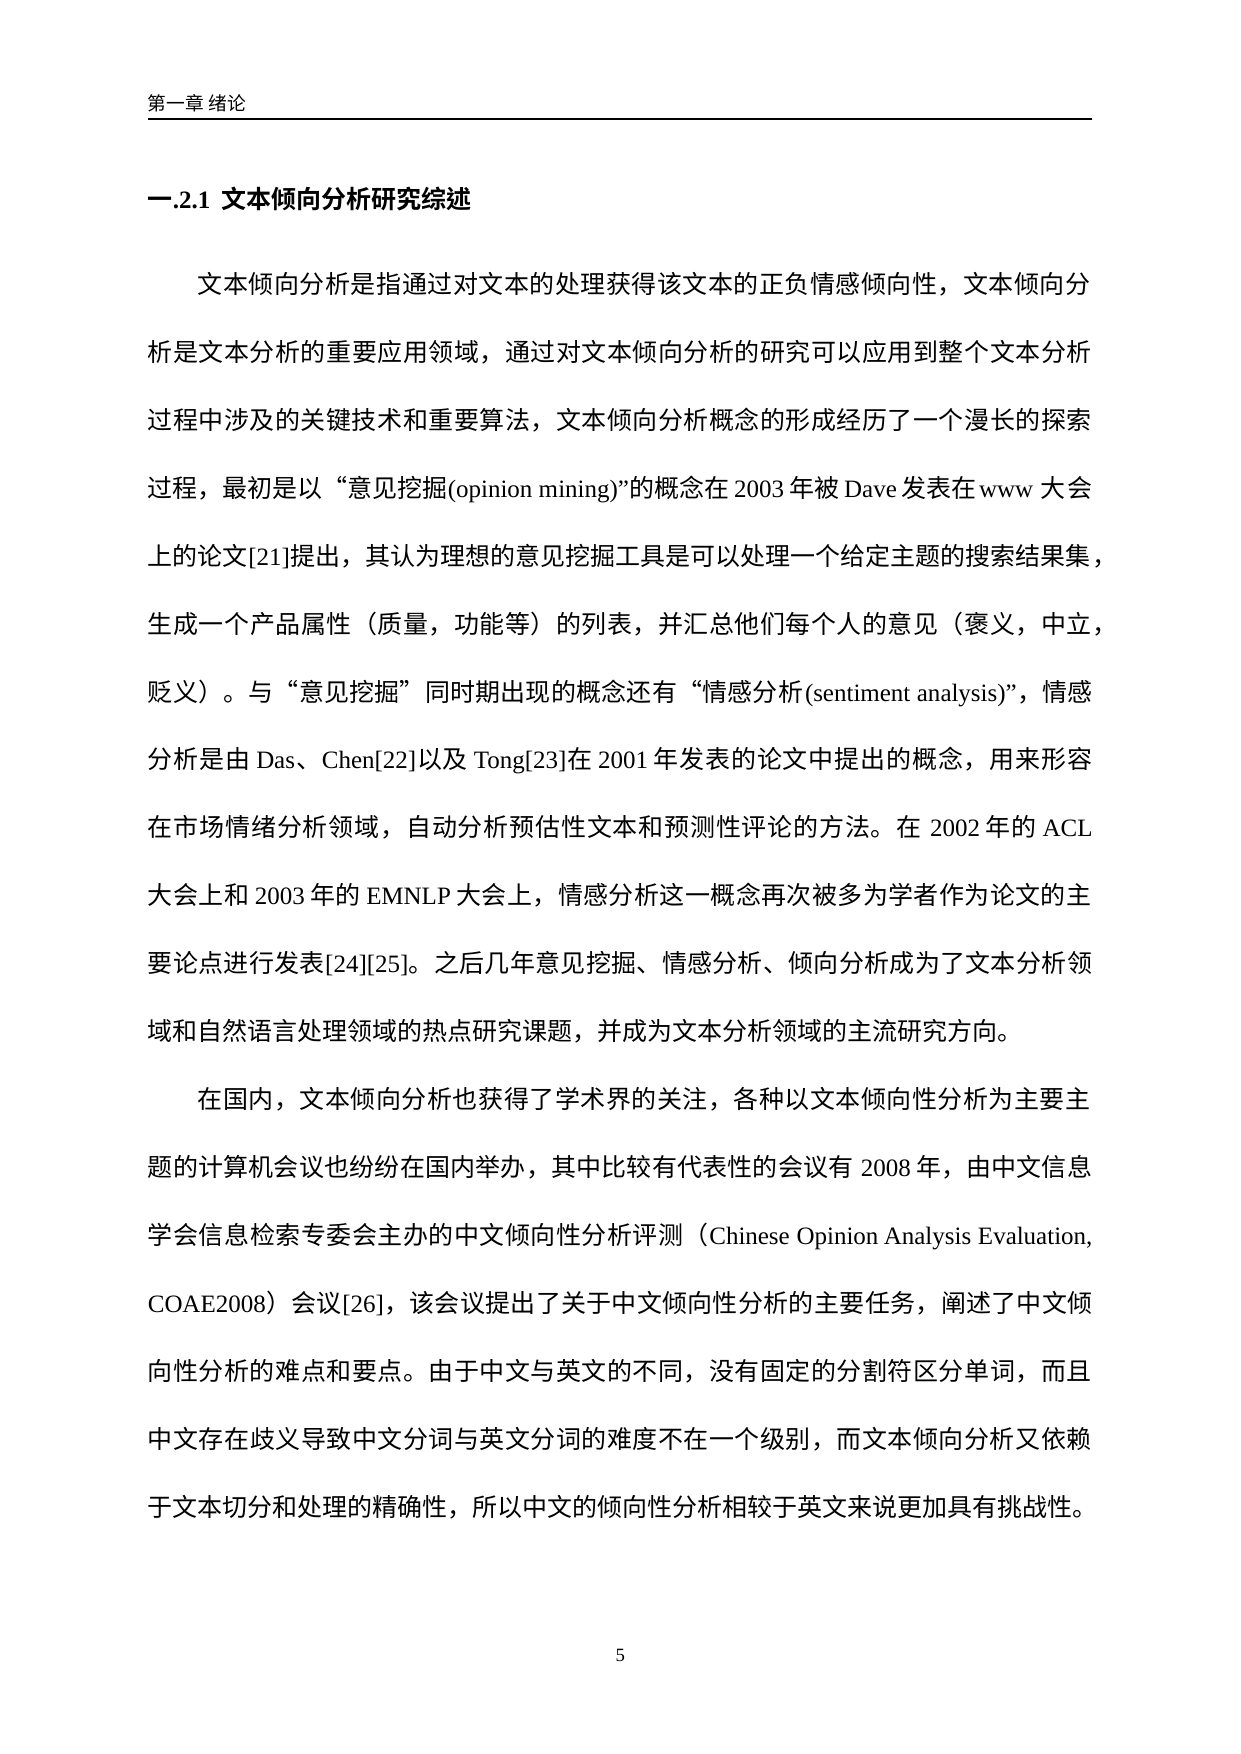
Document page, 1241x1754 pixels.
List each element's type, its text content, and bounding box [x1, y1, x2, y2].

text 在国内，文本倾向分析也获得了学术界的关注，各种以文本倾向性分析为主要主题的计算机会议也纷纷在国内举办，其中比较有代表性的会议有2008年，由中文信息学会信息检索专委会主办的中文倾向性分析评测（Chinese Opinion Analysis Evaluation, COAE2008）会议[26]，该会议提出了关于中文倾向性分析的主要任务，阐述了中文倾向性分析的难点和要点。由于中文与英文的不同，没有固定的分割符区分单词，而且中文存在歧义导致中文分词与英文分词的难度不在一个级别，而文本倾向分析又依赖于文本切分和处理的精确性，所以中文的倾向性分析相较于英文来说更加具有挑战性。 [148, 1064, 1092, 1539]
subtitle 文本倾向分析研究综述 [148, 164, 1092, 232]
